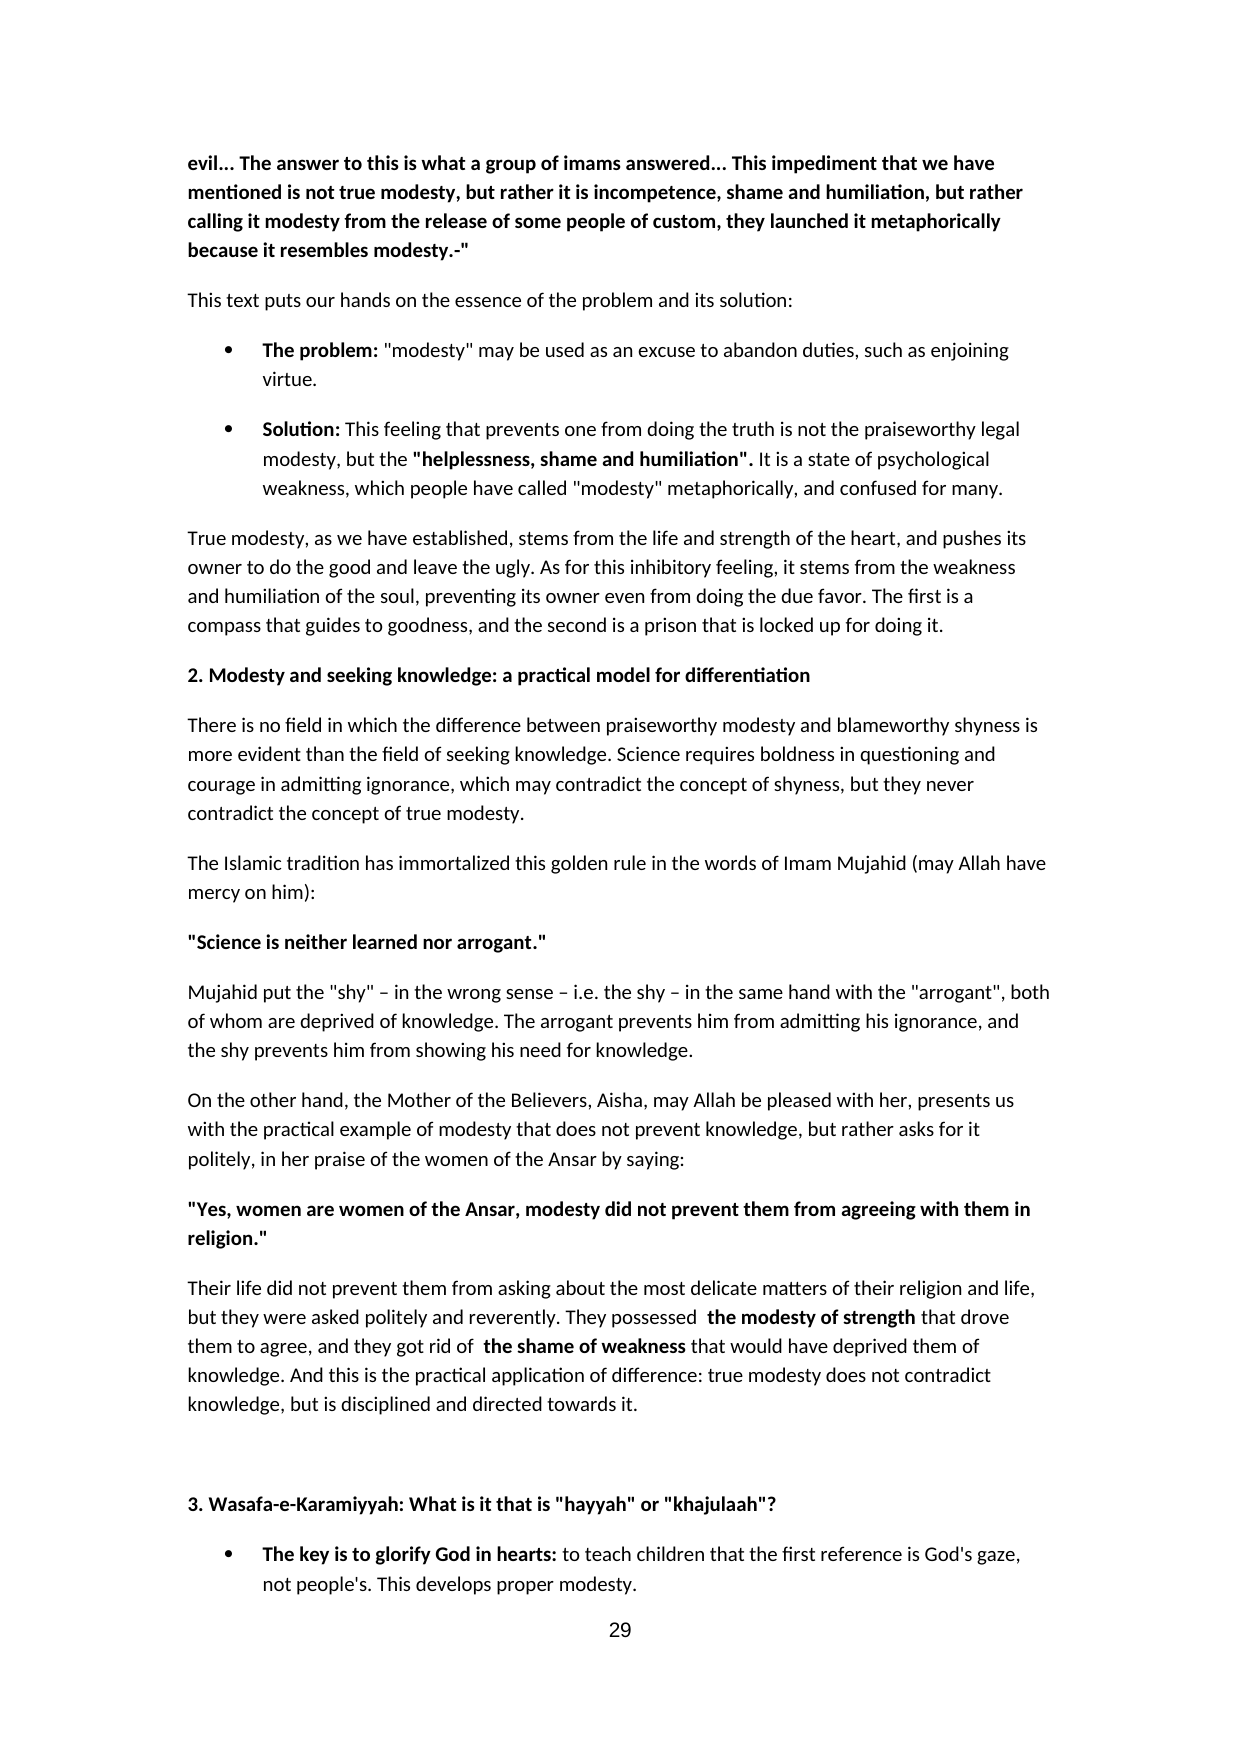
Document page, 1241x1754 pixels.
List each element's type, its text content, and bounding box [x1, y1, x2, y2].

text Their life did not prevent them from asking about the most delicate matters of their religion and life, but they were asked politely and reverently. They possessed the modesty of strength that drove them to agree, and they got rid of the shame of weakness that would have deprived them of knowledge. And this is the practical application of difference: true modesty does not contradict knowledge, but is disciplined and directed towards it. [187, 1333, 1053, 1475]
text Mujahid put the "shy" – in the wrong sense – i.e. the shy – in the same hand with the "arrogant", both of whom are deprived of knowledge. The arrogant prevents him from admitting his ignorance, and the shy prevents him from showing his need for knowledge. [187, 1037, 1053, 1121]
text True modesty, as we have established, stems from the life and strength of the heart, and pushes its owner to do the good and leave the ugly. As for this inhibitory feeling, it stems from the weakness and humiliation of the soul, preventing its owner even from doing the due favor. The first is a compass that guides to goodness, and the second is a prison that is locked up for doing it. [187, 583, 1053, 696]
text "Science is neither learned nor arrogant." [187, 987, 1053, 1013]
text "– It may be imposed on some people in that the one who has modesty may be ashamed to face the truth with those who honor him, so he leaves his command to do good and forbids him from evil... The answer to this is what a group of imams answered... This impediment that we have mentioned is not true modesty, but rather it is incompetence, shame and humiliation, but rather calling it modesty from the release of some people of custom, they launched it metaphorically because it resembles modesty.-" [187, 150, 1053, 321]
text 3. Wasafa-e-Karamiyyah: What is it that is "hayyah" or "khajulaah"? [187, 1550, 1053, 1575]
text There is no field in which the difference between praiseworthy modesty and blameworthy shyness is more evident than the field of seeking knowledge. Science requires boldness in questioning and courage in admitting ignorance, which may contradict the concept of shyness, but they never contradict the concept of true modesty. [187, 771, 1053, 884]
list Solution: This feeling that prevents one from doing the truth is not the praiseworthy legal modesty, but the "helplessness, shame and humiliation". It is a state of psychological weakness, which people have called "modesty" metaphorically, and confused for many. [225, 475, 1053, 559]
text On the other hand, the Mother of the Believers, Aisha, may Allah be pleased with her, presents us with the practical example of modesty that does not prevent knowledge, but rather asks for it politely, in her praise of the women of the Ansar by saying: [187, 1146, 1053, 1229]
text "Yes, women are women of the Ansar, modesty did not prevent them from agreeing with them in religion." [187, 1254, 1053, 1309]
text The Islamic tradition has immortalized this golden rule in the words of Imam Mujahid (may Allah have mercy on him): [187, 908, 1053, 963]
list The problem: "modesty" may be used as an excuse to abandon duties, such as enjoining virtue. [225, 396, 1053, 450]
text 2. Modesty and seeking knowledge: a practical model for differentiation [187, 721, 1053, 746]
text This text puts our hands on the essence of the problem and its solution: [187, 346, 1053, 371]
